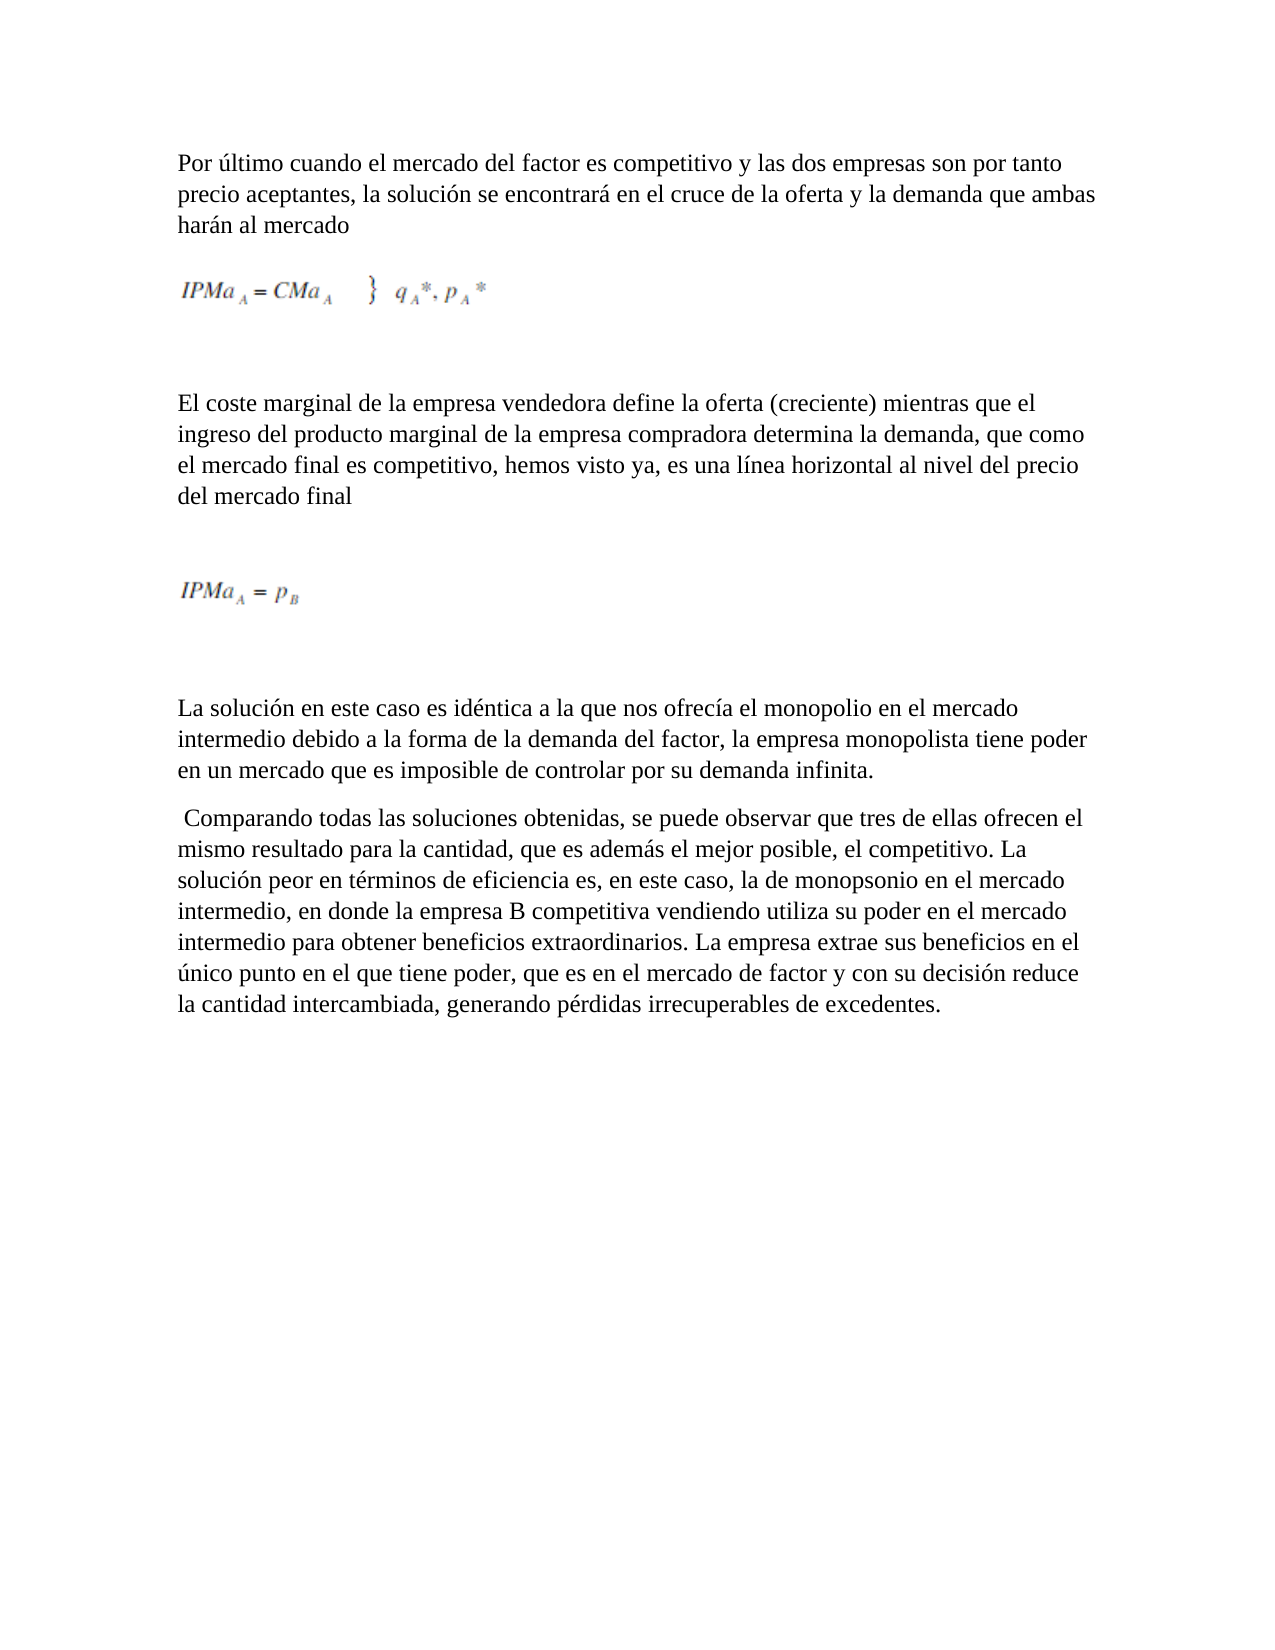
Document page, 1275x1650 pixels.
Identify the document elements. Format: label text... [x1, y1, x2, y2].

text La solución en este caso es idéntica a la que nos ofrecía el monopolio en el mercado intermedio debido a la forma de la demanda del factor, la empresa monopolista tiene poder en un mercado que es imposible de controlar por su demanda infinita. [177, 693, 1098, 784]
picture [177, 257, 524, 322]
text El coste marginal de la empresa vendedora define la oferta (creciente) mientras que el ingreso del producto marginal de la empresa compradora determina la demanda, que como el mercado final es competitivo, hemos visto ya, es una línea horizontal al nivel del precio del mercado final [177, 388, 1098, 510]
text Por último cuando el mercado del factor es competitivo y las dos empresas son por tanto precio aceptantes, la solución se encontrará en el cruce de la oferta y la demanda que ambas harán al mercado [177, 148, 1098, 238]
text Comparando todas las soluciones obtenidas, se puede observar que tres de ellas ofrecen el mismo resultado para la cantidad, que es además el mejor posible, el competitivo. La solución peor en términos de eficiencia es, en este caso, la de monopsonio en el mercado intermedio, en donde la empresa B competitiva vendiendo utiliza su poder en el mercado intermedio para obtener beneficios extraordinarios. La empresa extrae sus beneficios en el único punto en el que tiene poder, que es en el mercado de factor y con su decisión reduce la cantidad intercambiada, generando pérdidas irrecuperables de excedentes. [177, 803, 1098, 1018]
picture [177, 576, 324, 627]
